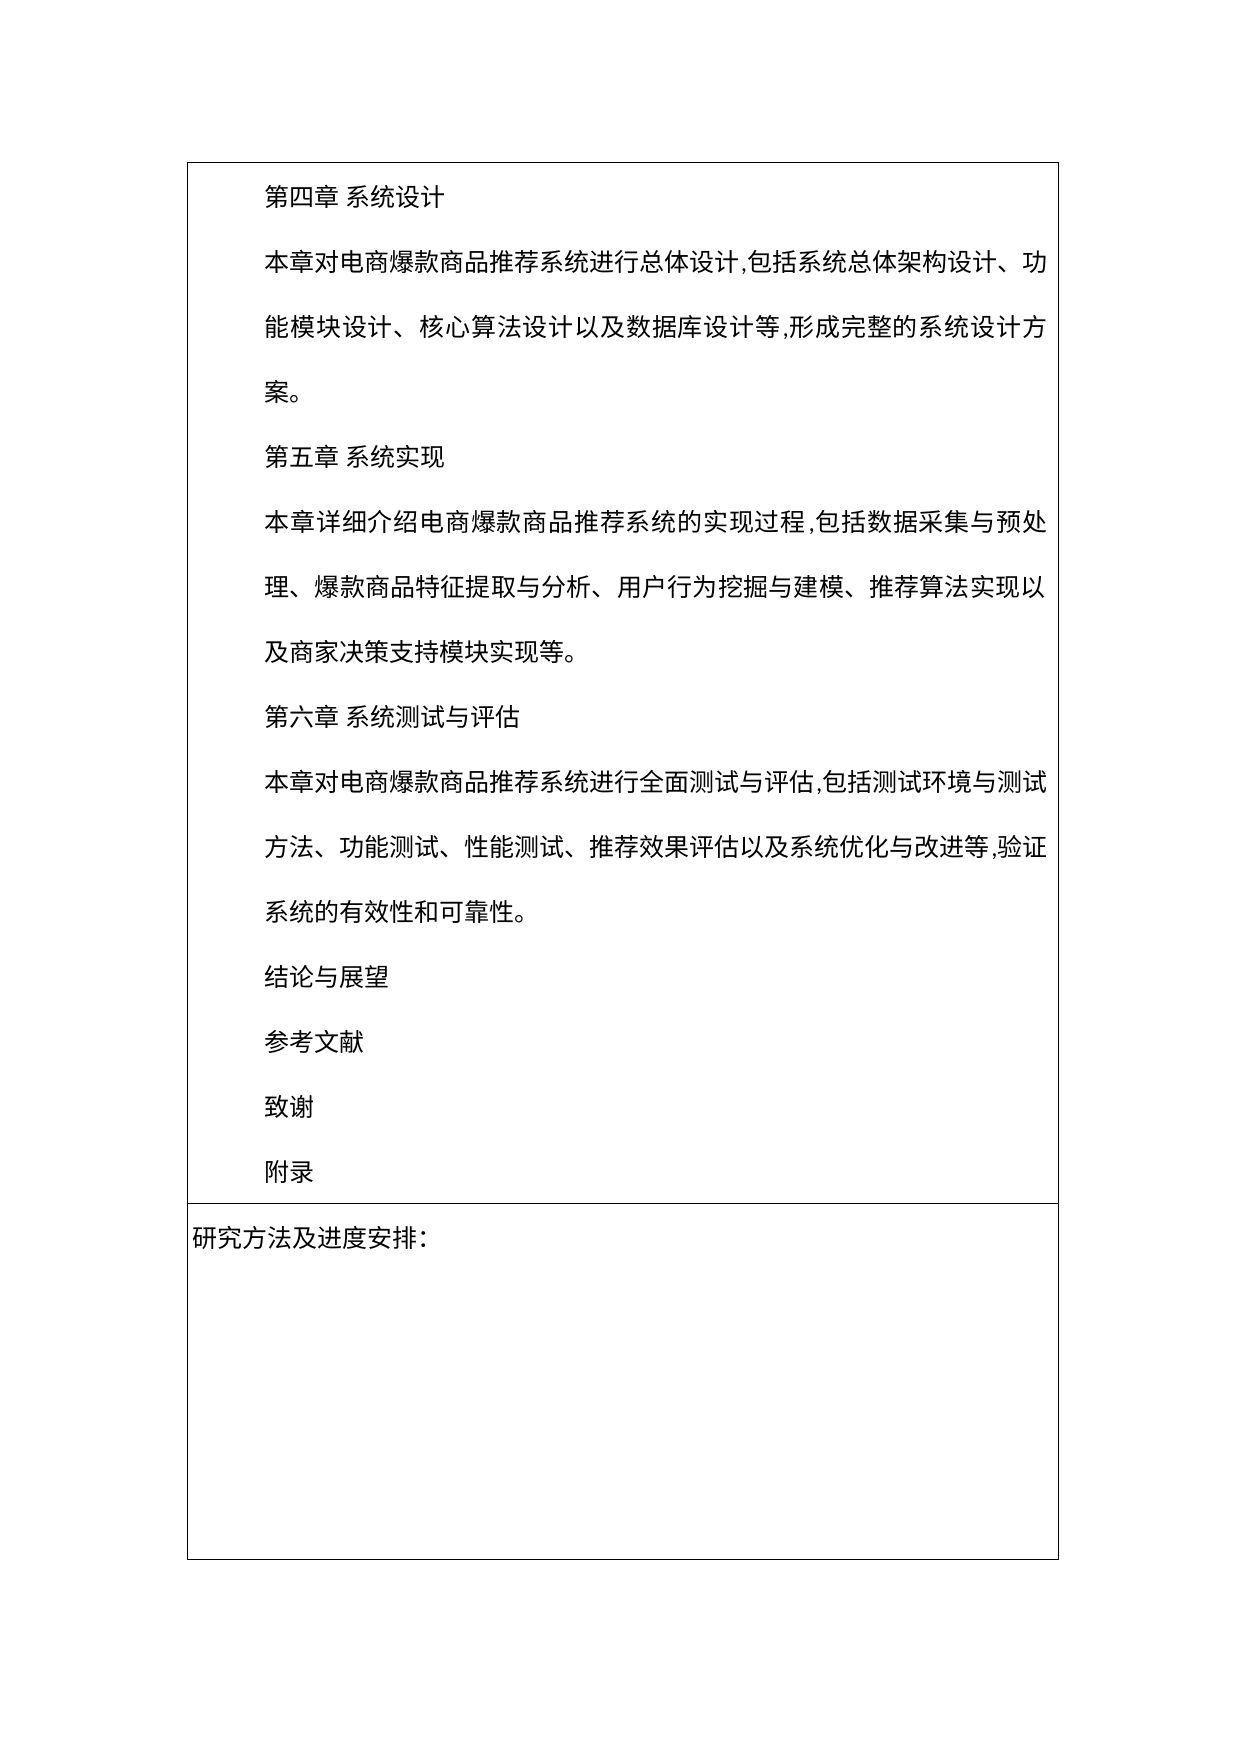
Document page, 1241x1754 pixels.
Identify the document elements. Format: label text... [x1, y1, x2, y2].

table_cell 研究方法及进度安排： [188, 1204, 1058, 1559]
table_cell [188, 163, 1058, 1203]
